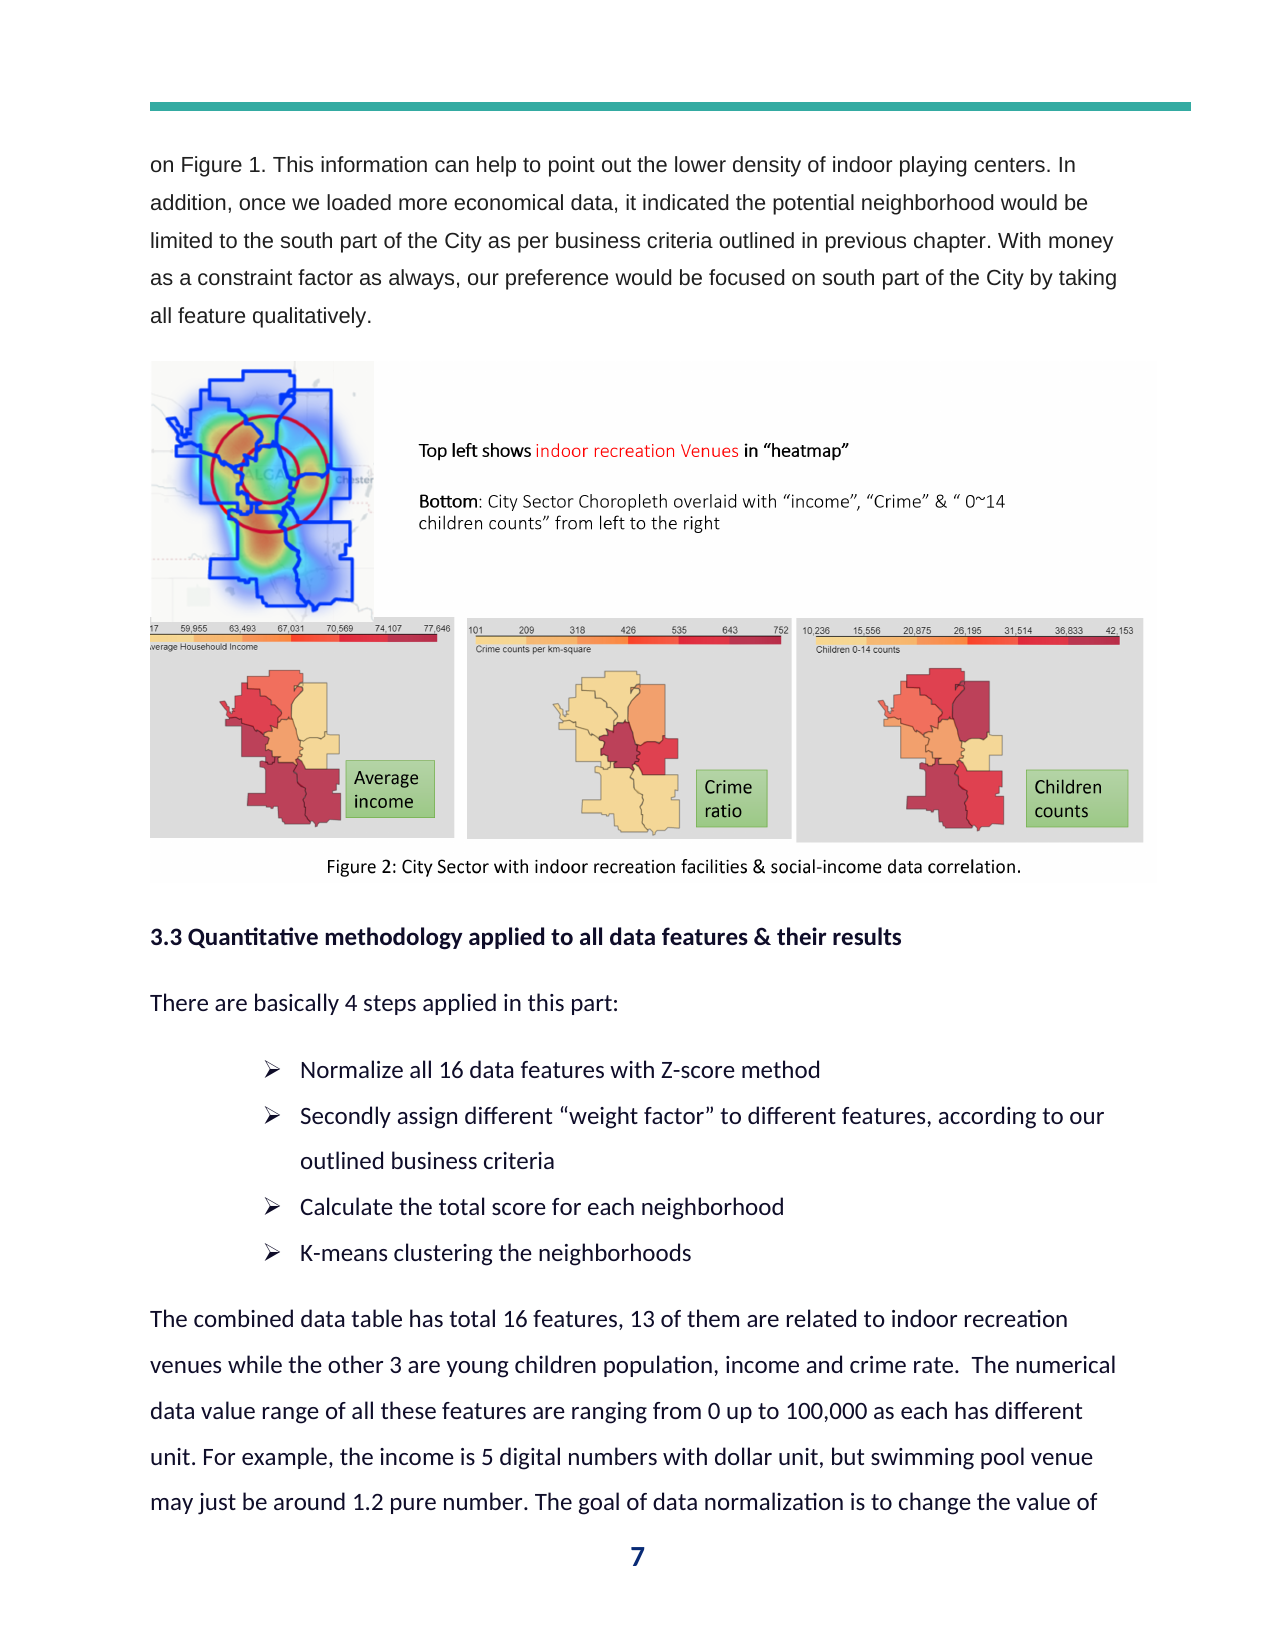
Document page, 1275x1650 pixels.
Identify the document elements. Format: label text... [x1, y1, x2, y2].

list Secondly assign different “weight factor” to different features, according to our outlined business criteria [262, 1100, 1125, 1176]
list Calculate the total score for each neighborhood [262, 1191, 1125, 1222]
text There are basically 4 steps applied in this part: [150, 987, 1125, 1018]
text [150, 152, 1125, 328]
text 3.3 Quantitative methodology applied to all data features & their results [150, 921, 1125, 951]
list K-means clustering the neighborhoods [262, 1237, 1125, 1267]
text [150, 1303, 1125, 1517]
picture [150, 361, 1157, 883]
list Normalize all 16 data features with Z-score method [262, 1054, 1125, 1084]
